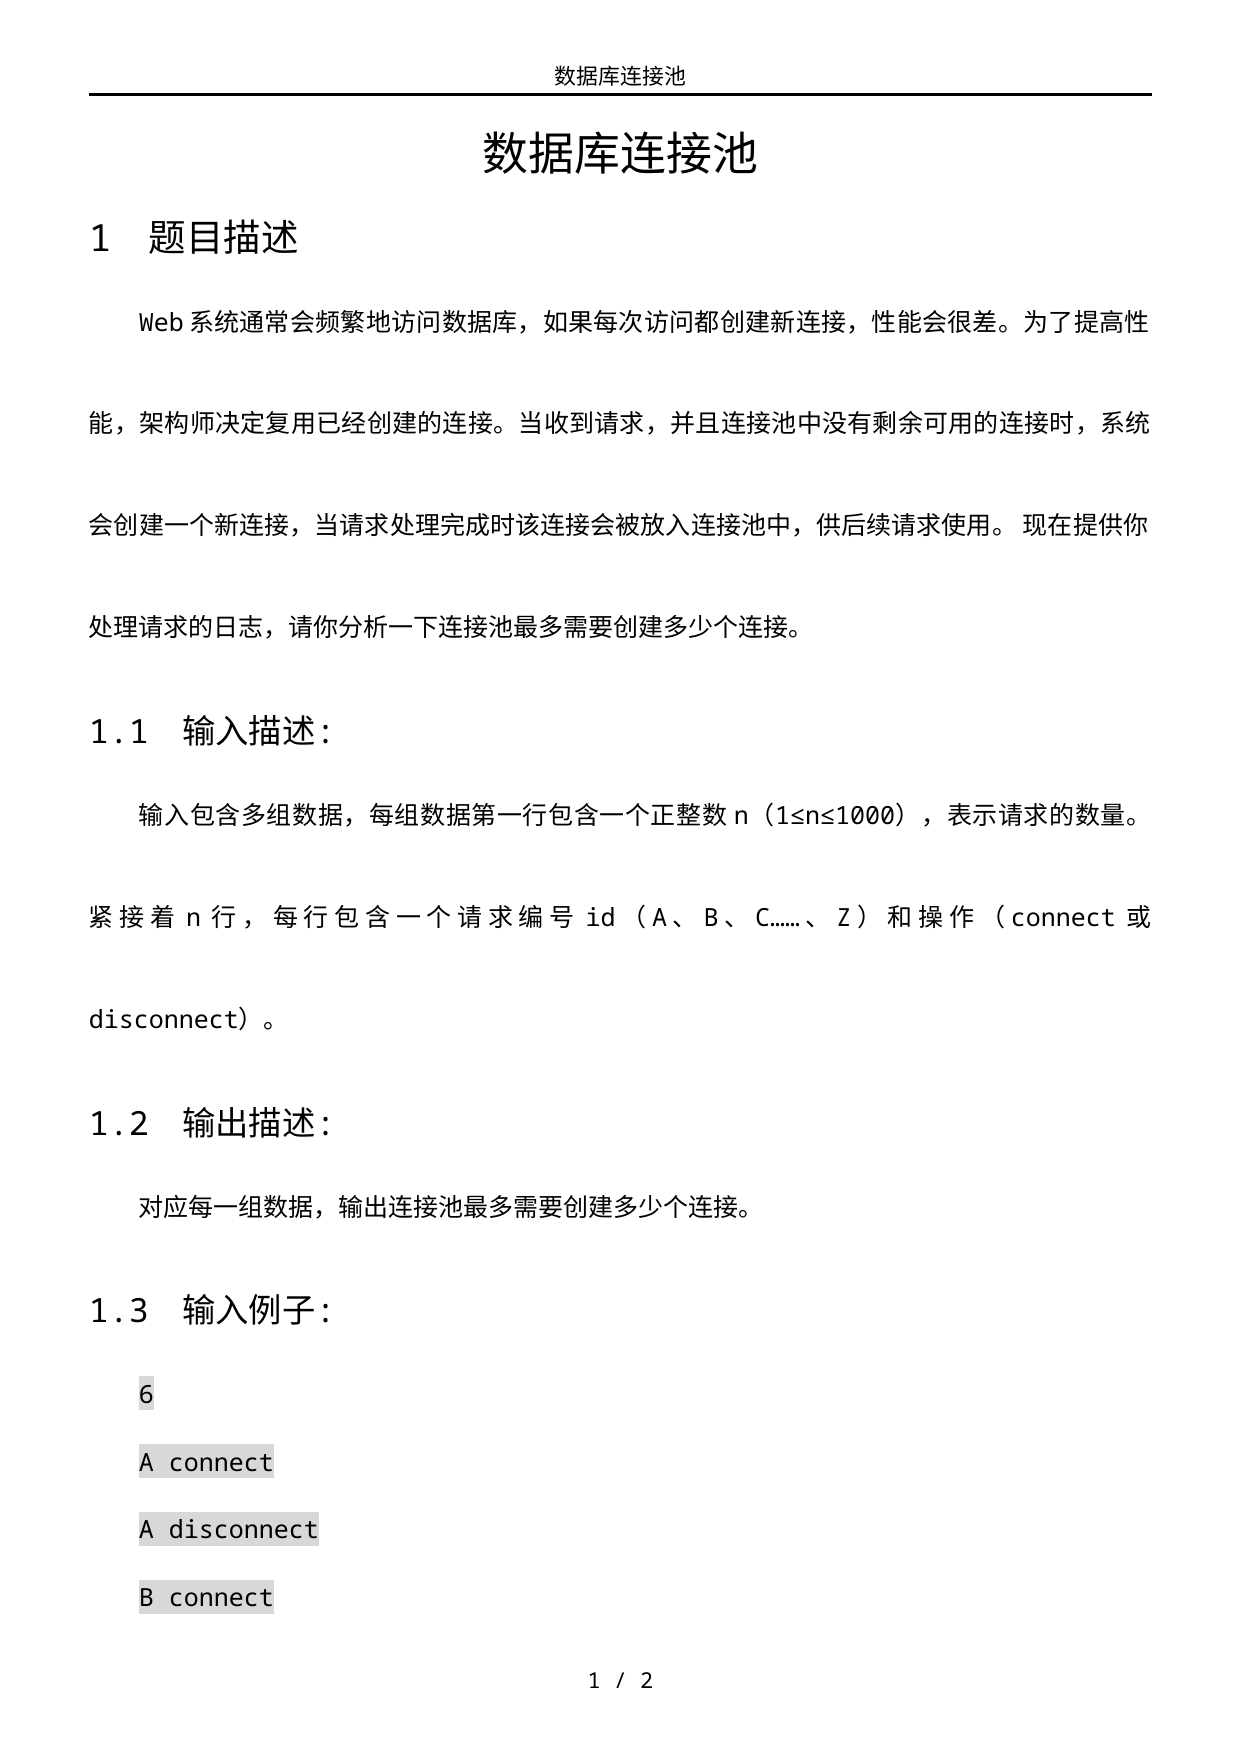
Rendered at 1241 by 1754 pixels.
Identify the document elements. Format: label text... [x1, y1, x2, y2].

text A disconnect [89, 1495, 1152, 1563]
subtitle 数据库连接池 [89, 116, 1152, 184]
text B connect [89, 1563, 1152, 1631]
text A connect [89, 1427, 1152, 1495]
subtitle 1 题目描述 [89, 201, 1152, 269]
text 对应每一组数据，输出连接池最多需要创建多少个连接。 [89, 1171, 1152, 1239]
subtitle 1.3 输入例子: [89, 1274, 1152, 1342]
text Web系统通常会频繁地访问数据库，如果每次访问都创建新连接，性能会很差。为了提高性能，架构师决定复用已经创建的连接。当收到请求，并且连接池中没有剩余可用的连接时，系统会创建一个新连接，当请求处理完成时该连接会被放入连接池中，供后续请求使用。 现在提供你处理请求的日志，请你分析一下连接池最多需要创建多少个连接。 [89, 286, 1152, 660]
text 6 [89, 1359, 1152, 1427]
subtitle 1.1 输入描述: [89, 695, 1152, 763]
text 输入包含多组数据，每组数据第一行包含一个正整数n（1≤n≤1000），表示请求的数量。紧接着n行，每行包含一个请求编号id（A、B、C……、Z）和操作（connect或disconnect）。 [89, 780, 1152, 1051]
subtitle 1.2 输出描述: [89, 1087, 1152, 1154]
